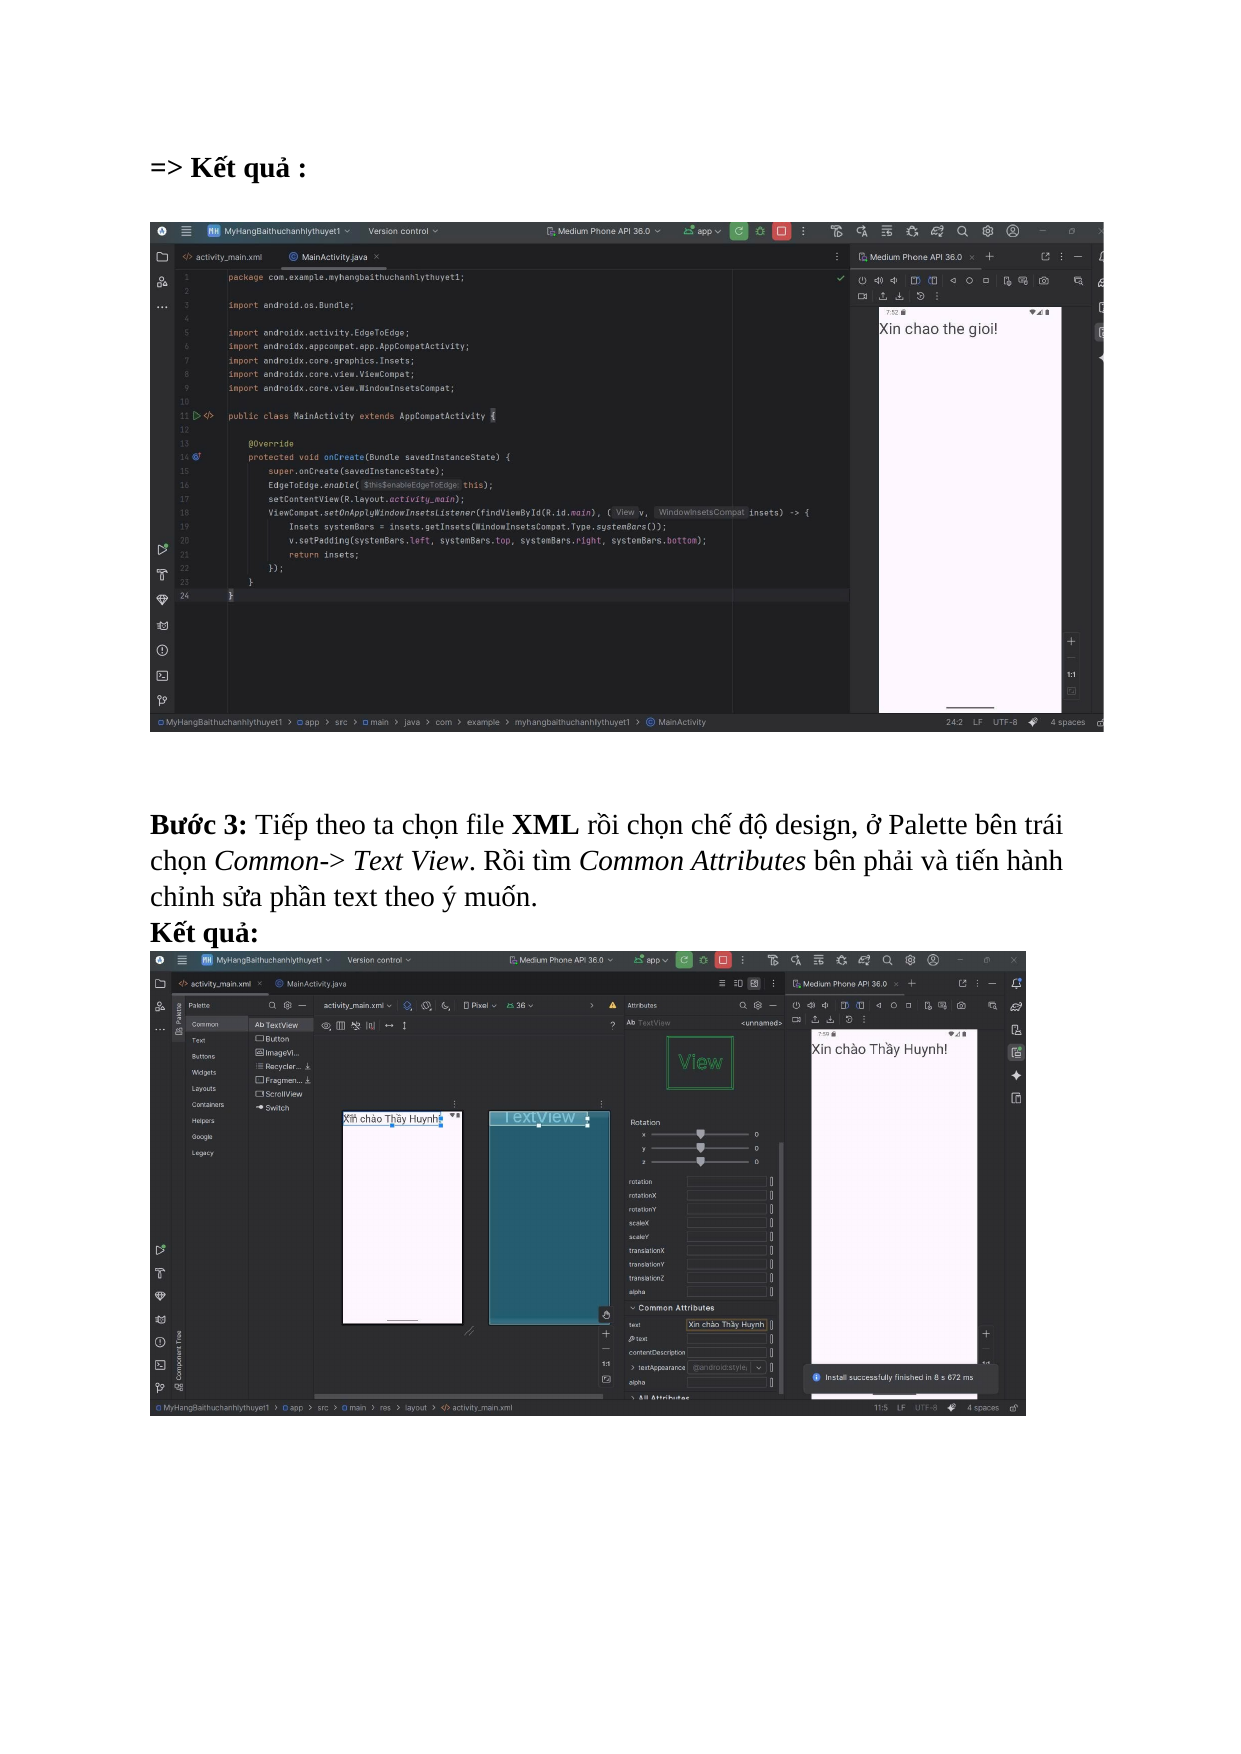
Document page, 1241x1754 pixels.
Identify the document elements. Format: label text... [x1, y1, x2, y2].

picture [150, 222, 1104, 732]
text => Kết quả : [150, 150, 1090, 183]
picture [150, 951, 1026, 1416]
